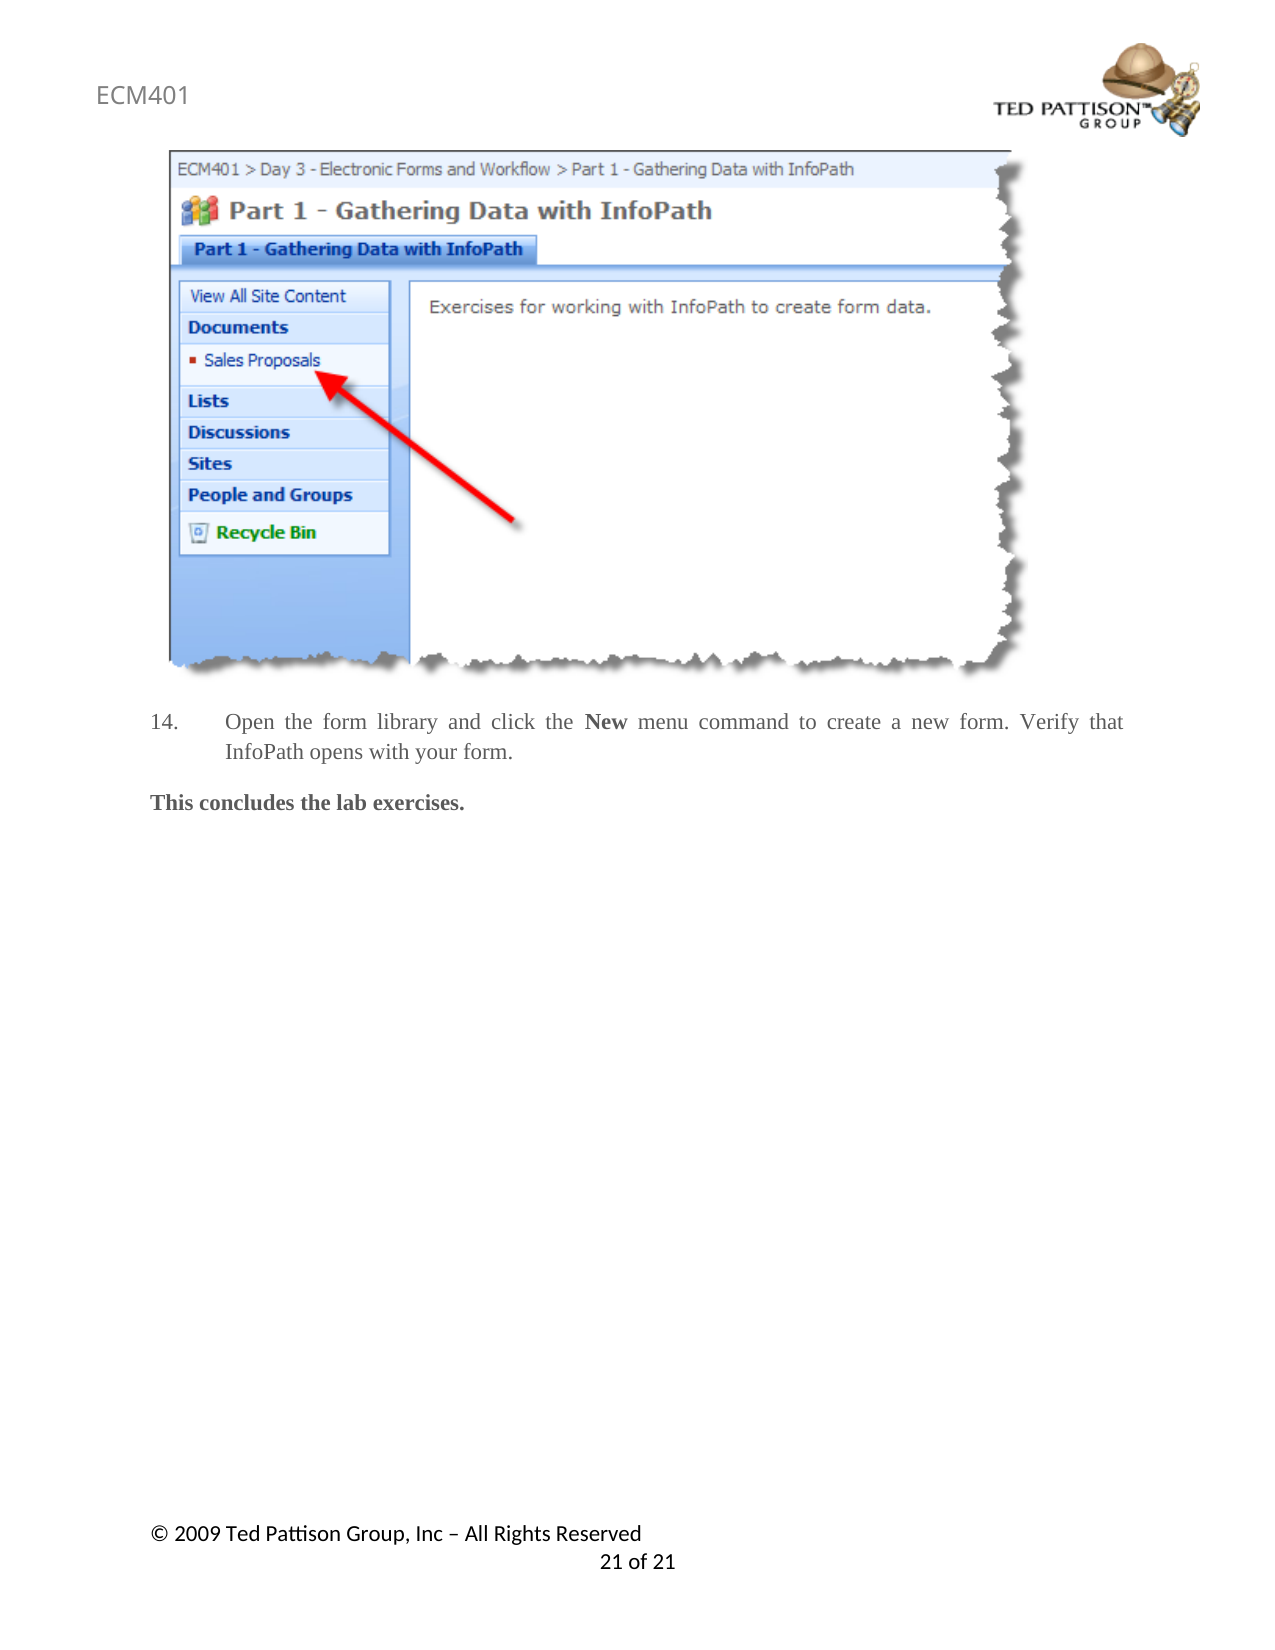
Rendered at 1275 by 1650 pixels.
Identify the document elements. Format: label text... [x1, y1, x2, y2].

picture [993, 43, 1200, 137]
picture [168, 150, 1029, 683]
text This concludes the lab exercises. [150, 789, 1125, 816]
list Open the form library and click the New menu command to create a new form. Verify that InfoPath opens with your form. [150, 708, 1125, 764]
